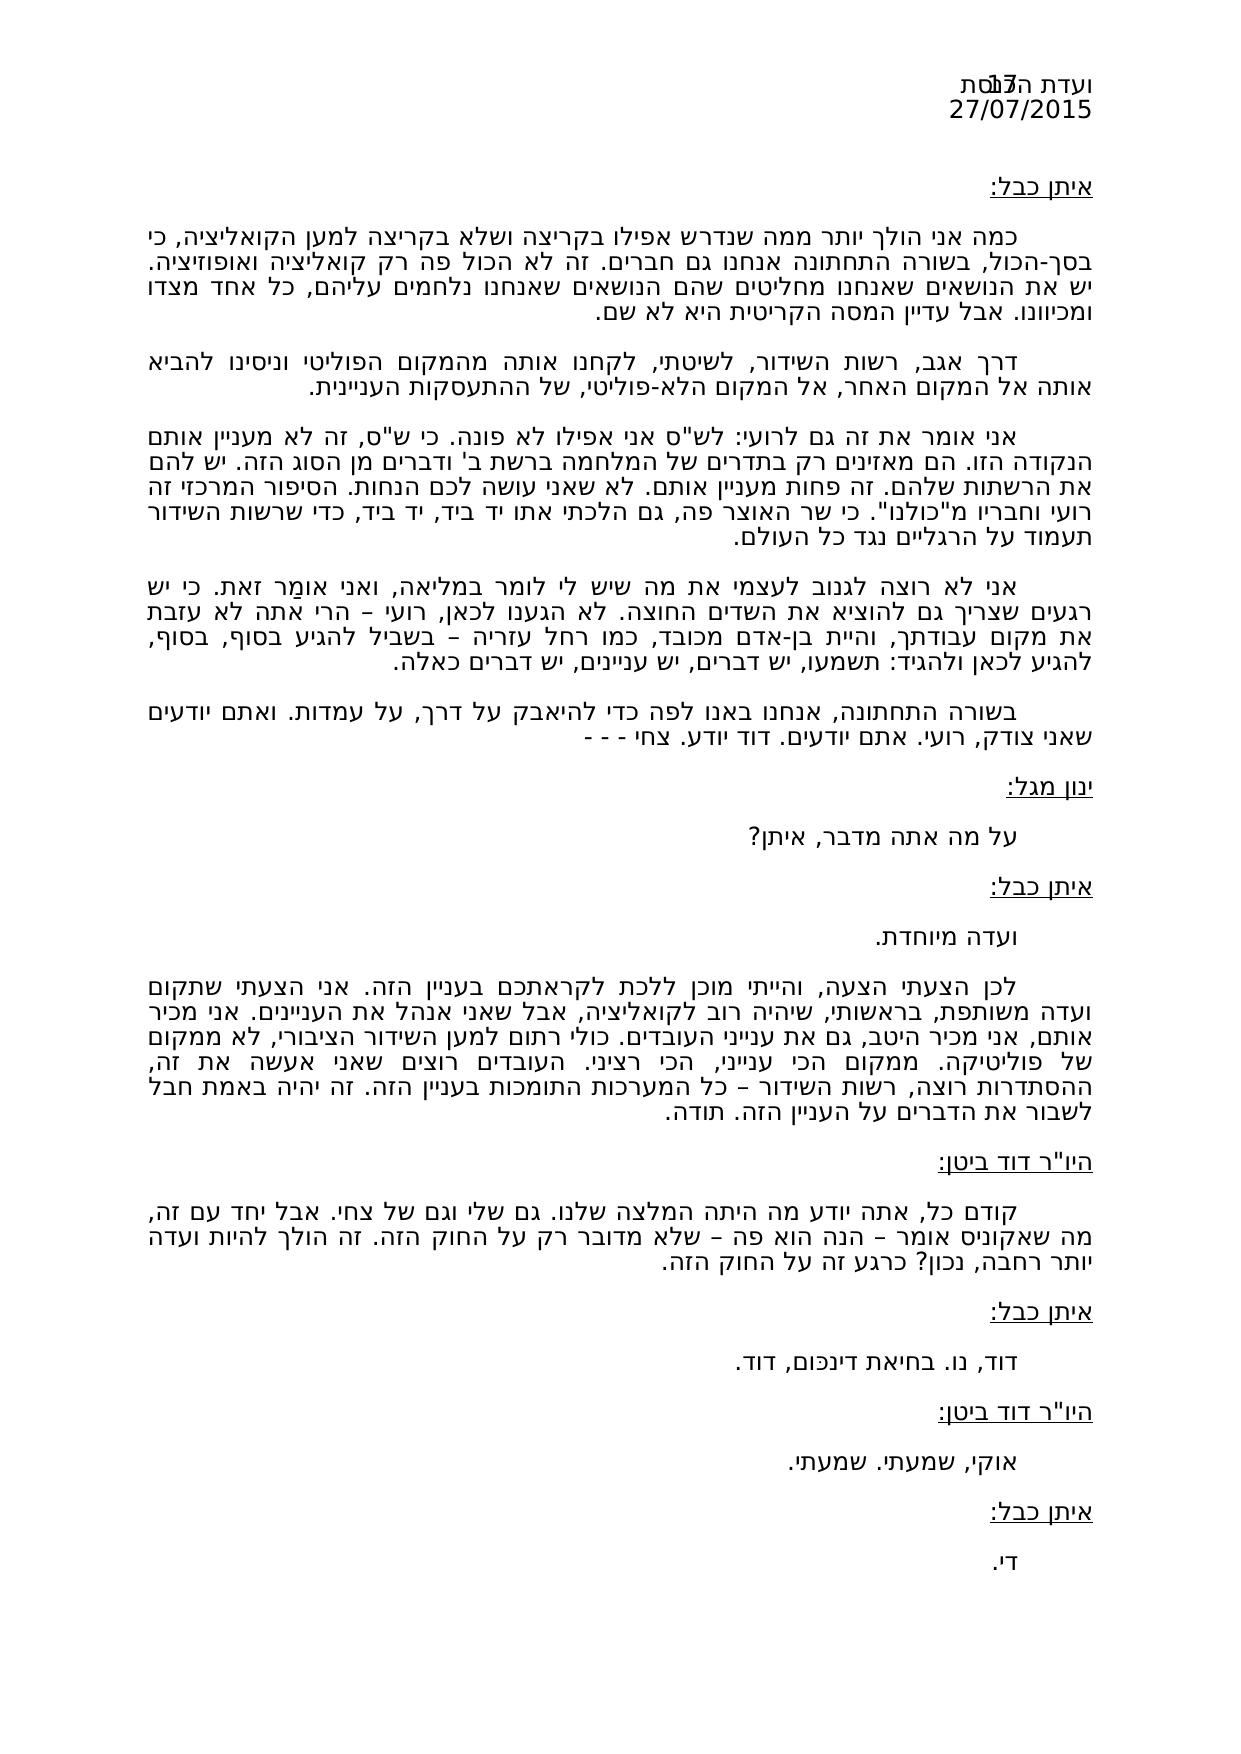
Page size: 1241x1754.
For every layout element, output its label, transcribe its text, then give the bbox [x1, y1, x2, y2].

text אני אומר את זה גם לרועי: לש"ס אני אפילו לא פונה. כי ש"ס, זה לא מעניין אותם הנקודה הזו. הם מאזינים רק בתדרים של המלחמה ברשת ב' ודברים מן הסוג הזה. יש להם את הרשתות שלהם. זה פחות מעניין אותם. לא שאני עושה לכם הנחות. הסיפור המרכזי זה רועי וחבריו מ"כולנו". כי שר האוצר פה, גם הלכתי אתו יד ביד, יד ביד, כדי שרשות השידור תעמוד על הרגליים נגד כל העולם. [147, 425, 1093, 550]
text היו"ר דוד ביטן: [147, 1400, 1093, 1425]
text לכן הצעתי הצעה, והייתי מוכן ללכת לקראתכם בעניין הזה. אני הצעתי שתקום ועדה משותפת, בראשותי, שיהיה רוב לקואליציה, אבל שאני אנהל את העניינים. אני מכיר אותם, אני מכיר היטב, גם את ענייני העובדים. כולי רתום למען השידור הציבורי, לא ממקום של פוליטיקה. ממקום הכי ענייני, הכי רציני. העובדים רוצים שאני אעשה את זה, ההסתדרות רוצה, רשות השידור – כל המערכות התומכות בעניין הזה. זה יהיה באמת חבל לשבור את הדברים על העניין הזה. תודה. [147, 975, 1093, 1125]
text היו"ר דוד ביטן: [147, 1150, 1093, 1175]
text אני לא רוצה לגנוב לעצמי את מה שיש לי לומר במליאה, ואני אומַר זאת. כי יש רגעים שצריך גם להוציא את השדים החוצה. לא הגענו לכאן, רועי – הרי אתה לא עזבת את מקום עבודתך, והיית בן-אדם מכובד, כמו רחל עזריה – בשביל להגיע בסוף, בסוף, להגיע לכאן ולהגיד: תשמעו, יש דברים, יש עניינים, יש דברים כאלה. [147, 575, 1093, 675]
text איתן כבל: [147, 875, 1093, 900]
text ינון מגל: [147, 775, 1093, 800]
text על מה אתה מדבר, איתן? [147, 825, 1093, 850]
text די. [147, 1550, 1093, 1575]
text ועדה מיוחדת. [147, 925, 1093, 950]
text דרך אגב, רשות השידור, לשיטתי, לקחנו אותה מהמקום הפוליטי וניסינו להביא אותה אל המקום האחר, אל המקום הלא-פוליטי, של ההתעסקות העניינית. [147, 350, 1093, 400]
text קודם כל, אתה יודע מה היתה המלצה שלנו. גם שלי וגם של צחי. אבל יחד עם זה, מה שאקוניס אומר – הנה הוא פה – שלא מדובר רק על החוק הזה. זה הולך להיות ועדה יותר רחבה, נכון? כרגע זה על החוק הזה. [147, 1200, 1093, 1275]
text איתן כבל: [147, 1500, 1093, 1525]
text אוקי, שמעתי. שמעתי. [147, 1450, 1093, 1475]
text כמה אני הולך יותר ממה שנדרש אפילו בקריצה ושלא בקריצה למען הקואליציה, כי בסך-הכול, בשורה התחתונה אנחנו גם חברים. זה לא הכול פה רק קואליציה ואופוזיציה. יש את הנושאים שאנחנו מחליטים שהם הנושאים שאנחנו נלחמים עליהם, כל אחד מצדו ומכיוונו. אבל עדיין המסה הקריטית היא לא שם. [147, 225, 1093, 325]
text בשורה התחתונה, אנחנו באנו לפה כדי להיאבק על דרך, על עמדות. ואתם יודעים שאני צודק, רועי. אתם יודעים. דוד יודע. צחי - - - [147, 700, 1093, 750]
text דוד, נו. בחיאת דינכּום, דוד. [147, 1350, 1093, 1375]
text איתן כבל: [147, 1300, 1093, 1325]
text איתן כבל: [147, 175, 1093, 200]
